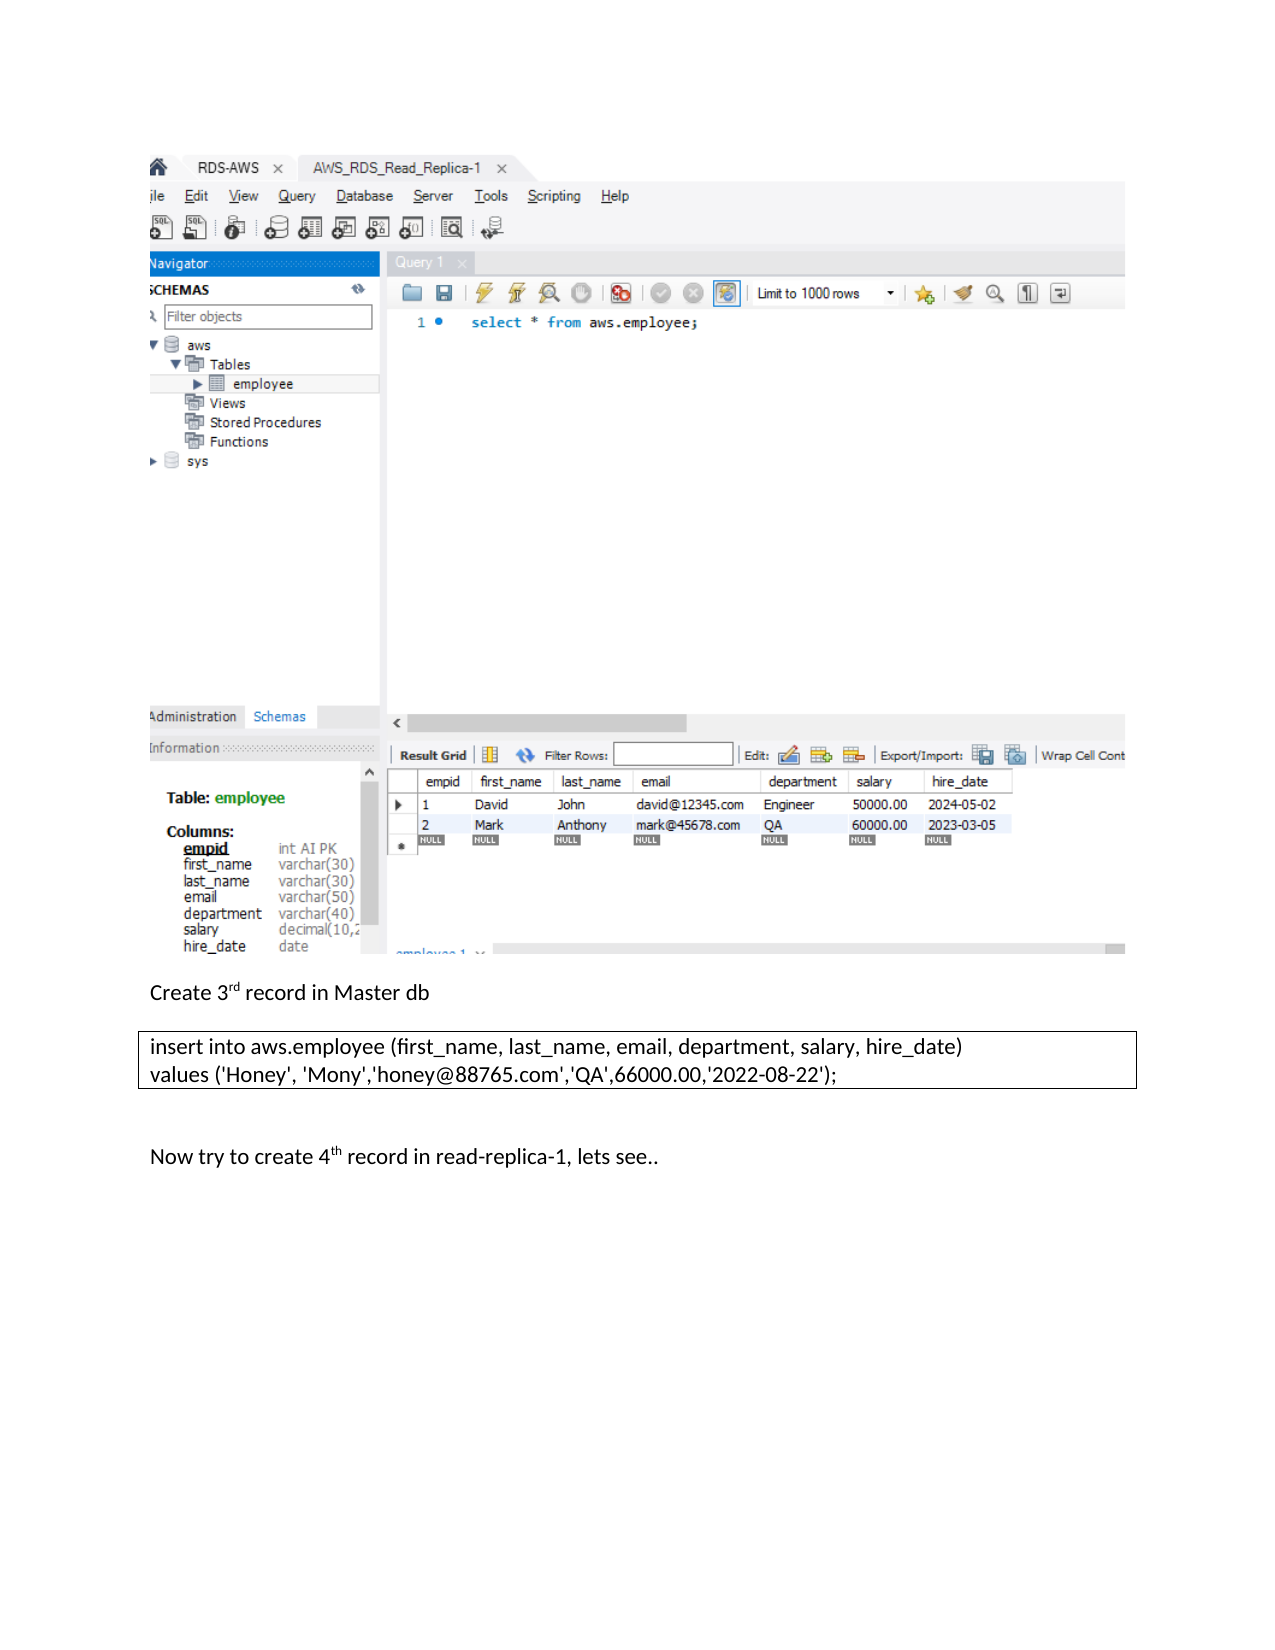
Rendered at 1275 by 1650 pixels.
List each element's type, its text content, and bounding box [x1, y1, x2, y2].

text Now try to create 4th record in read-replica-1, lets see.. [150, 1142, 1125, 1170]
text Create 3rd record in Master db [150, 978, 1125, 1006]
table_header insert into aws.employee (first_name, last_name, email, department, salary, hire_date) values ('Honey', 'Mony','honey@88765.com','QA',66000.00,'2022-08-22'); [139, 1032, 1136, 1088]
picture [150, 150, 1125, 954]
